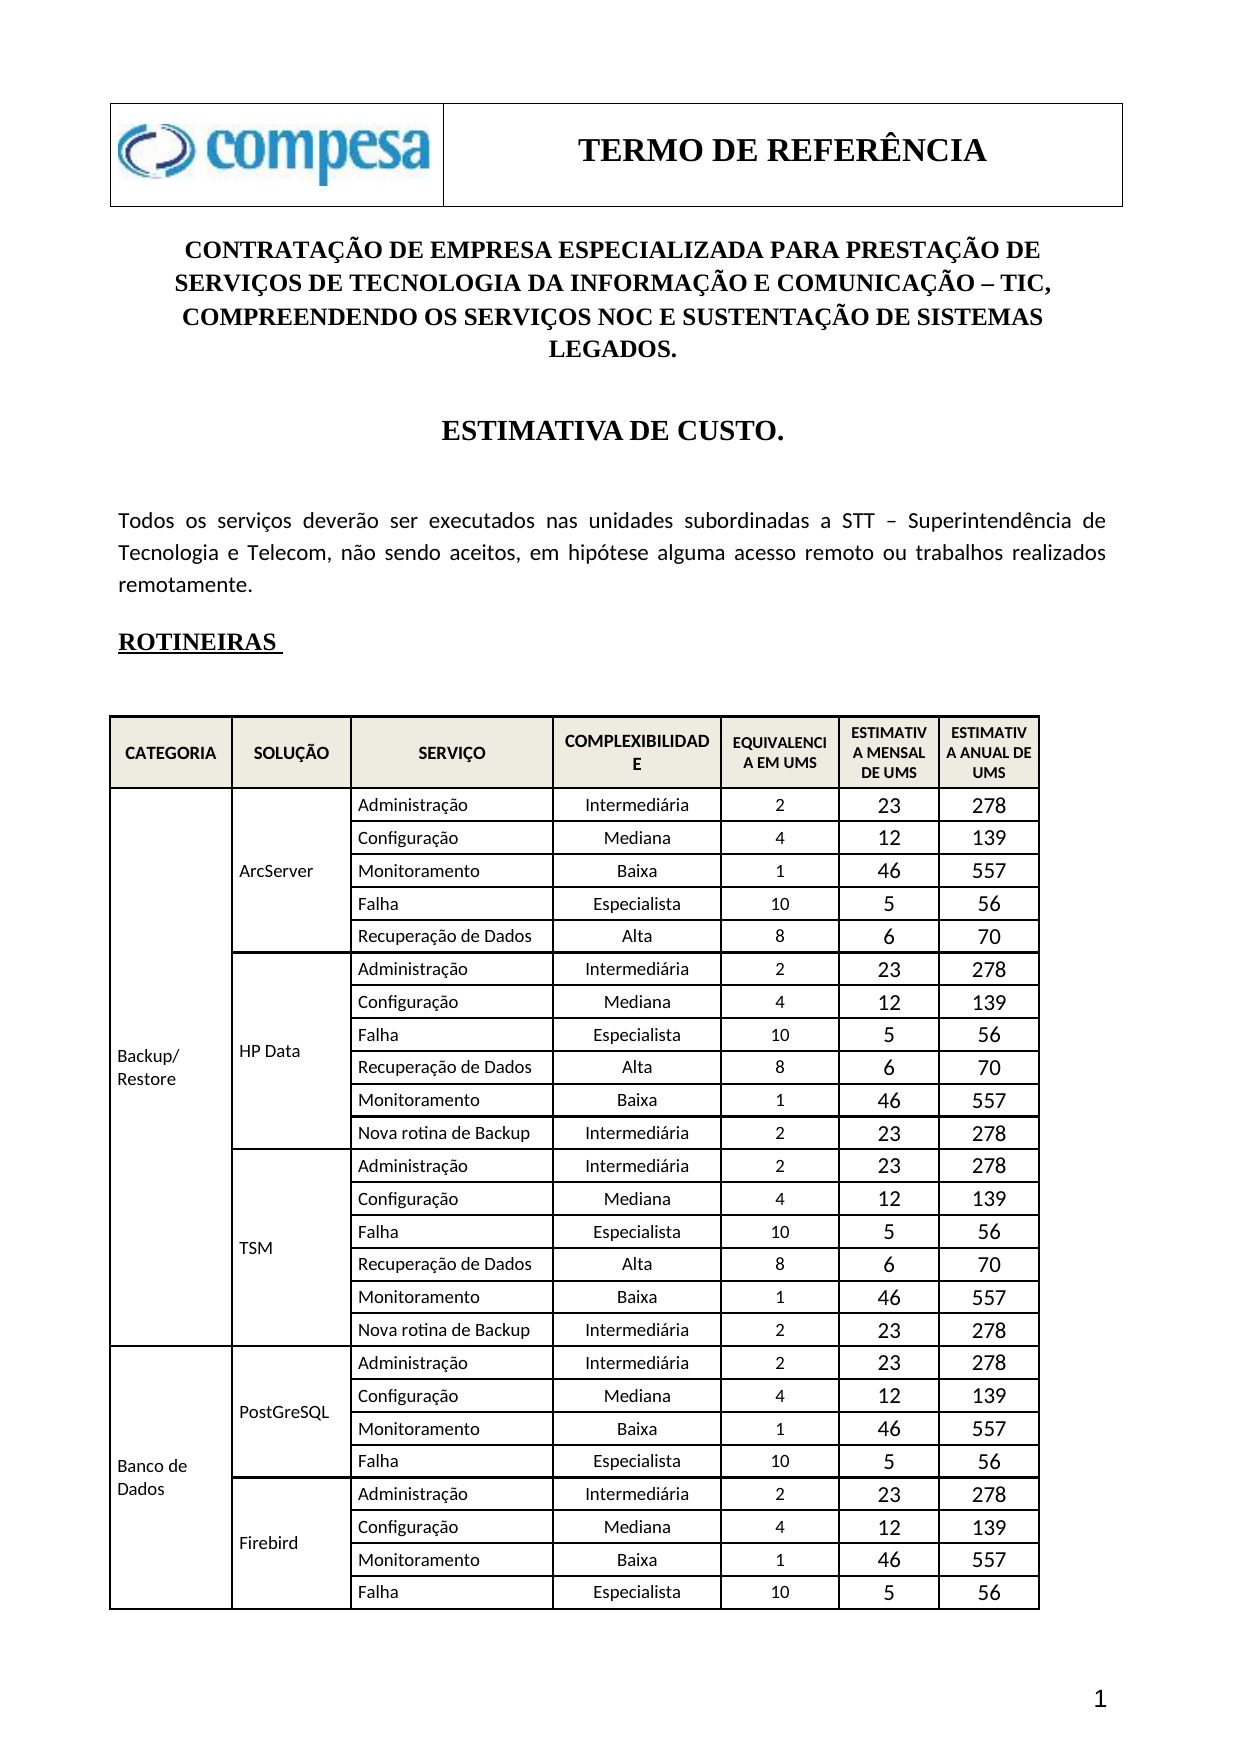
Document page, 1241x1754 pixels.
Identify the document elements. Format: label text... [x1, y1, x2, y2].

table_cell Falha [352, 1577, 552, 1608]
table_cell Recuperação de Dados [352, 1052, 552, 1083]
table_header CATEGORIA [111, 718, 231, 787]
table_cell 6 [840, 921, 938, 951]
table_cell 278 [940, 1314, 1038, 1345]
table_cell 1 [722, 855, 838, 886]
table_cell PostGreSQL [233, 1347, 350, 1476]
table_header EQUIVALENCIA EM UMS [722, 718, 838, 787]
table_cell 6 [840, 1052, 938, 1083]
table_cell Administração [352, 1150, 552, 1181]
table_cell 1 [722, 1085, 838, 1115]
table_cell Falha [352, 1019, 552, 1050]
table_cell 23 [840, 1118, 938, 1148]
table_cell Mediana [554, 1183, 720, 1214]
table_cell Intermediária [554, 789, 720, 820]
table_cell 46 [840, 855, 938, 886]
table_cell 557 [940, 1544, 1038, 1575]
table_cell Falha [352, 1216, 552, 1247]
table_header SERVIÇO [352, 718, 552, 787]
table_cell 1 [722, 1544, 838, 1575]
table_cell Administração [352, 1479, 552, 1509]
table_cell 278 [940, 789, 1038, 820]
table_cell 278 [940, 954, 1038, 984]
table_cell 139 [940, 1511, 1038, 1542]
table_cell Baixa [554, 1413, 720, 1443]
table_cell Configuração [352, 1183, 552, 1214]
table_cell Configuração [352, 1511, 552, 1542]
table_cell Backup/ Restore [111, 789, 231, 1345]
table_cell 12 [840, 822, 938, 853]
picture [118, 124, 430, 186]
table_cell 1 [722, 1282, 838, 1312]
table_header COMPLEXIBILIDADE [554, 718, 720, 787]
table_cell 278 [940, 1347, 1038, 1378]
table_cell Mediana [554, 822, 720, 853]
table_cell 5 [840, 888, 938, 918]
table_cell Administração [352, 1347, 552, 1378]
table_cell 557 [940, 1282, 1038, 1312]
table_cell 278 [940, 1150, 1038, 1181]
table_cell Firebird [233, 1479, 350, 1608]
table_cell Recuperação de Dados [352, 1249, 552, 1279]
table_cell 5 [840, 1577, 938, 1608]
table_cell Intermediária [554, 1347, 720, 1378]
table_cell 278 [940, 1118, 1038, 1148]
table_cell Especialista [554, 1019, 720, 1050]
table_cell 2 [722, 1150, 838, 1181]
table_cell 10 [722, 1446, 838, 1476]
table_cell Monitoramento [352, 855, 552, 886]
table_cell HP Data [233, 954, 350, 1148]
table_cell 10 [722, 1216, 838, 1247]
table_cell 4 [722, 1380, 838, 1411]
table_cell 12 [840, 1511, 938, 1542]
table_cell Especialista [554, 1216, 720, 1247]
table_cell 2 [722, 1479, 838, 1509]
table_cell 10 [722, 1577, 838, 1608]
table_cell Intermediária [554, 1314, 720, 1345]
table_cell 23 [840, 1347, 938, 1378]
table_cell Monitoramento [352, 1085, 552, 1115]
table_cell 46 [840, 1413, 938, 1443]
table_cell 56 [940, 1577, 1038, 1608]
table_cell Monitoramento [352, 1413, 552, 1443]
table_cell 2 [722, 789, 838, 820]
table_cell Especialista [554, 1577, 720, 1608]
table_cell 56 [940, 1216, 1038, 1247]
table_cell 56 [940, 1446, 1038, 1476]
table_header ESTIMATIVA ANUAL DE UMS [940, 718, 1038, 787]
subtitle ESTIMATIVA DE CUSTO. [118, 413, 1107, 447]
table_cell Banco de Dados [111, 1347, 231, 1608]
table_cell 278 [940, 1479, 1038, 1509]
table_cell 8 [722, 1052, 838, 1083]
subtitle ROTINEIRAS [118, 627, 1107, 656]
table_cell 2 [722, 1118, 838, 1148]
table_cell 6 [840, 1249, 938, 1279]
table_cell TSM [233, 1150, 350, 1345]
table_cell Baixa [554, 855, 720, 886]
table_cell 70 [940, 1052, 1038, 1083]
table_cell 10 [722, 888, 838, 918]
table_cell Alta [554, 1249, 720, 1279]
table_cell Nova rotina de Backup [352, 1314, 552, 1345]
table_cell 23 [840, 1150, 938, 1181]
table_cell Intermediária [554, 954, 720, 984]
table_cell Falha [352, 1446, 552, 1476]
table_cell 23 [840, 954, 938, 984]
table_cell 2 [722, 1347, 838, 1378]
table_cell 1 [722, 1413, 838, 1443]
table_cell 10 [722, 1019, 838, 1050]
table_cell Intermediária [554, 1479, 720, 1509]
table_cell Administração [352, 789, 552, 820]
table_cell Falha [352, 888, 552, 918]
table_cell 12 [840, 1183, 938, 1214]
table_cell 557 [940, 1413, 1038, 1443]
table_cell Baixa [554, 1544, 720, 1575]
table_cell 23 [840, 1314, 938, 1345]
table_cell 46 [840, 1282, 938, 1312]
table_cell 46 [840, 1085, 938, 1115]
table_cell 4 [722, 1183, 838, 1214]
table_cell 139 [940, 1380, 1038, 1411]
table_cell Recuperação de Dados [352, 921, 552, 951]
table_cell 23 [840, 1479, 938, 1509]
table_cell 139 [940, 986, 1038, 1017]
table_cell Monitoramento [352, 1544, 552, 1575]
table_cell 5 [840, 1446, 938, 1476]
table_cell 12 [840, 1380, 938, 1411]
text Todos os serviços deverão ser executados nas unidades subordinadas a STT – Superintendência de Tecnologia e Telecom, não sendo aceitos, em hipótese alguma acesso remoto ou trabalhos realizados remotamente. [118, 506, 1107, 598]
table_cell Configuração [352, 1380, 552, 1411]
table_cell Intermediária [554, 1150, 720, 1181]
table_cell Monitoramento [352, 1282, 552, 1312]
table_cell 56 [940, 888, 1038, 918]
table_cell 4 [722, 822, 838, 853]
table_header SOLUÇÃO [233, 718, 350, 787]
table_cell 56 [940, 1019, 1038, 1050]
table_cell 5 [840, 1216, 938, 1247]
table_cell 70 [940, 1249, 1038, 1279]
table_cell Mediana [554, 1511, 720, 1542]
table_cell 139 [940, 822, 1038, 853]
table_cell Administração [352, 954, 552, 984]
table_cell 8 [722, 921, 838, 951]
table_cell 46 [840, 1544, 938, 1575]
table_cell Configuração [352, 986, 552, 1017]
table_cell Configuração [352, 822, 552, 853]
table_cell 557 [940, 1085, 1038, 1115]
table_cell 8 [722, 1249, 838, 1279]
table_cell 5 [840, 1019, 938, 1050]
table_cell ArcServer [233, 789, 350, 951]
table_cell 557 [940, 855, 1038, 886]
table_cell Baixa [554, 1282, 720, 1312]
table_cell 139 [940, 1183, 1038, 1214]
table_cell 4 [722, 1511, 838, 1542]
table_cell Baixa [554, 1085, 720, 1115]
table_cell 23 [840, 789, 938, 820]
table_cell 70 [940, 921, 1038, 951]
table_cell Nova rotina de Backup [352, 1118, 552, 1148]
table_cell Alta [554, 921, 720, 951]
table_cell 2 [722, 954, 838, 984]
table_cell Alta [554, 1052, 720, 1083]
table_cell Mediana [554, 1380, 720, 1411]
table_cell 4 [722, 986, 838, 1017]
table_cell Especialista [554, 1446, 720, 1476]
table_header ESTIMATIVA MENSAL DE UMS [840, 718, 938, 787]
table_cell 12 [840, 986, 938, 1017]
table_cell Intermediária [554, 1118, 720, 1148]
table_cell 2 [722, 1314, 838, 1345]
table_cell Mediana [554, 986, 720, 1017]
table_cell Especialista [554, 888, 720, 918]
